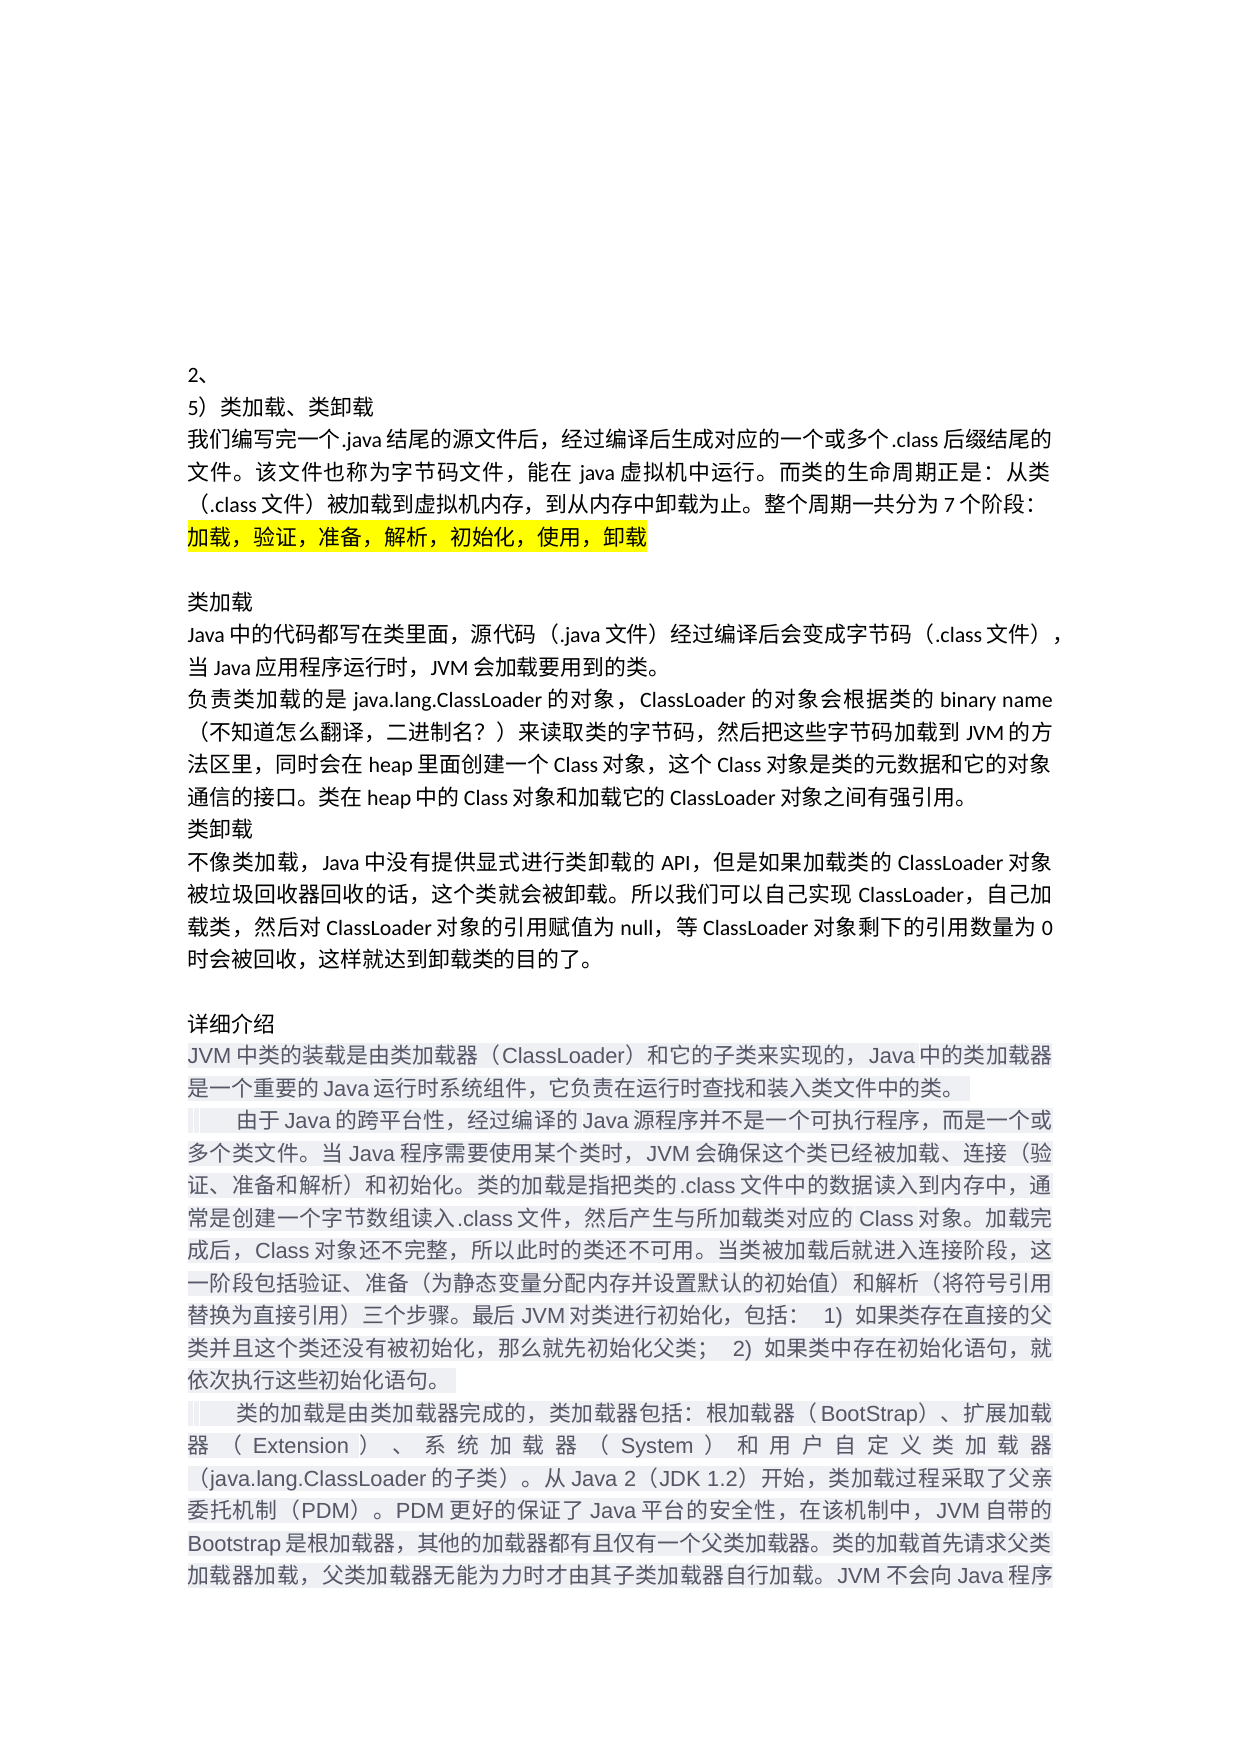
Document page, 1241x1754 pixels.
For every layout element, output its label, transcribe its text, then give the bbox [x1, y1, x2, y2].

list 详细介绍 [187, 1007, 1053, 1039]
text 类卸载 [187, 812, 1053, 844]
text 不像类加载，Java中没有提供显式进行类卸载的API，但是如果加载类的ClassLoader对象被垃圾回收器回收的话，这个类就会被卸载。所以我们可以自己实现ClassLoader，自己加载类，然后对ClassLoader对象的引用赋值为null，等ClassLoader对象剩下的引用数量为0时会被回收，这样就达到卸载类的目的了。 [187, 844, 1053, 974]
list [187, 1039, 1053, 1592]
text 加载，验证，准备，解析，初始化，使用，卸载 [187, 519, 1053, 552]
list 5）类加载、类卸载 [187, 389, 1053, 422]
list 2、 [187, 357, 1053, 389]
text 我们编写完一个.java结尾的源文件后，经过编译后生成对应的一个或多个.class后缀结尾的文件。该文件也称为字节码文件，能在java虚拟机中运行。而类的生命周期正是：从类（.class文件）被加载到虚拟机内存，到从内存中卸载为止。整个周期一共分为7个阶段： [187, 422, 1053, 519]
text 类加载 [187, 584, 1053, 617]
text Java中的代码都写在类里面，源代码（.java文件）经过编译后会变成字节码（.class文件），当Java应用程序运行时，JVM会加载要用到的类。 负责类加载的是java.lang.ClassLoader的对象，ClassLoader的对象会根据类的binary name（不知道怎么翻译，二进制名？）来读取类的字节码，然后把这些字节码加载到JVM的方法区里，同时会在heap里面创建一个Class对象，这个Class对象是类的元数据和它的对象通信的接口。类在heap中的Class对象和加载它的ClassLoader对象之间有强引用。 [187, 617, 1053, 812]
